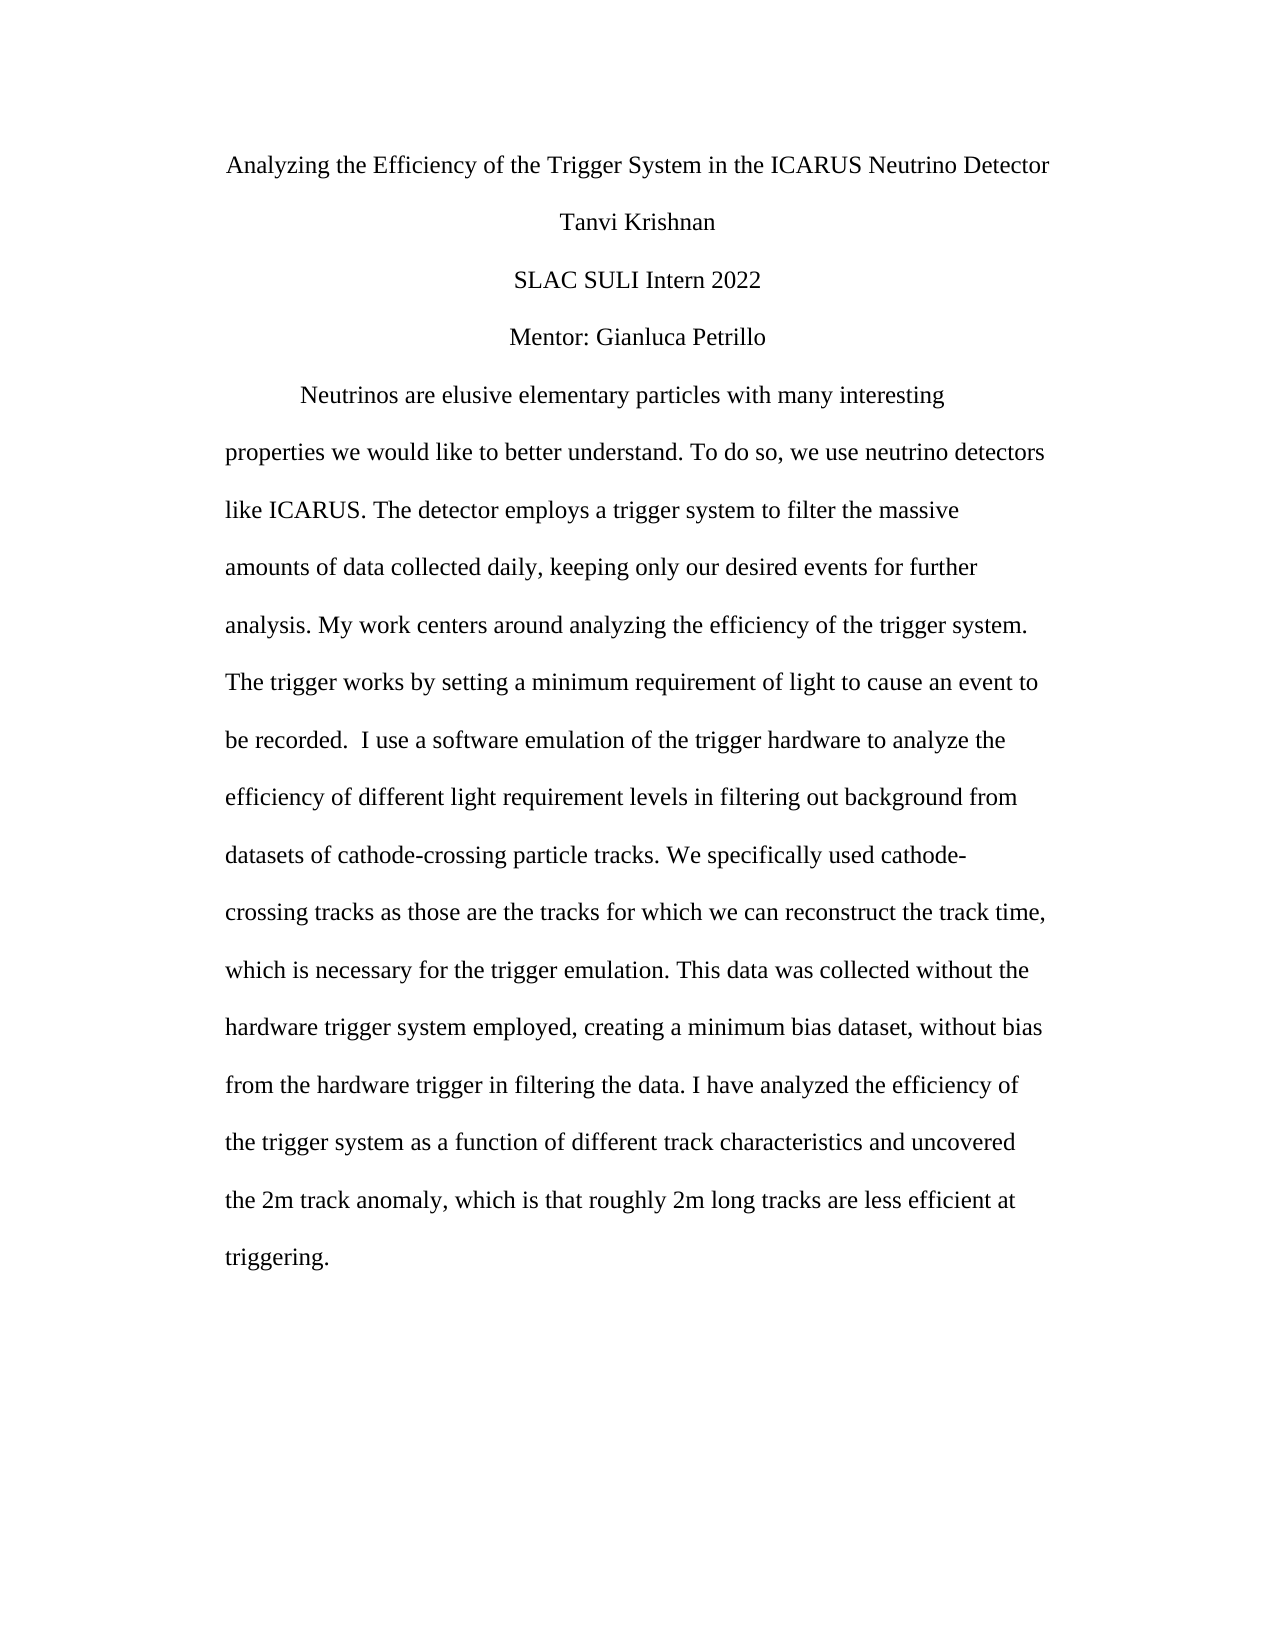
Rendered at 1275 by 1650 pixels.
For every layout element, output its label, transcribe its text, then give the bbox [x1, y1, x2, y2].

text Neutrinos are elusive elementary particles with many interesting properties we would like to better understand. To do so, we use neutrino detectors like ICARUS. The detector employs a trigger system to filter the massive amounts of data collected daily, keeping only our desired events for further analysis. My work centers around analyzing the efficiency of the trigger system. The trigger works by setting a minimum requirement of light to cause an event to be recorded. I use a software emulation of the trigger hardware to analyze the efficiency of different light requirement levels in filtering out background from datasets of cathode-crossing particle tracks. We specifically used cathode-crossing tracks as those are the tracks for which we can reconstruct the track time, which is necessary for the trigger emulation. This data was collected without the hardware trigger system employed, creating a minimum bias dataset, without bias from the hardware trigger in filtering the data. I have analyzed the efficiency of the trigger system as a function of different track characteristics and uncovered the 2m track anomaly, which is that roughly 2m long tracks are less efficient at triggering. [225, 380, 1050, 1271]
text Mentor: Gianluca Petrillo [150, 322, 1125, 351]
text Tanvi Krishnan [150, 207, 1125, 236]
text SLAC SULI Intern 2022 [150, 265, 1125, 294]
text Analyzing the Efficiency of the Trigger System in the ICARUS Neutrino Detector [150, 150, 1125, 179]
